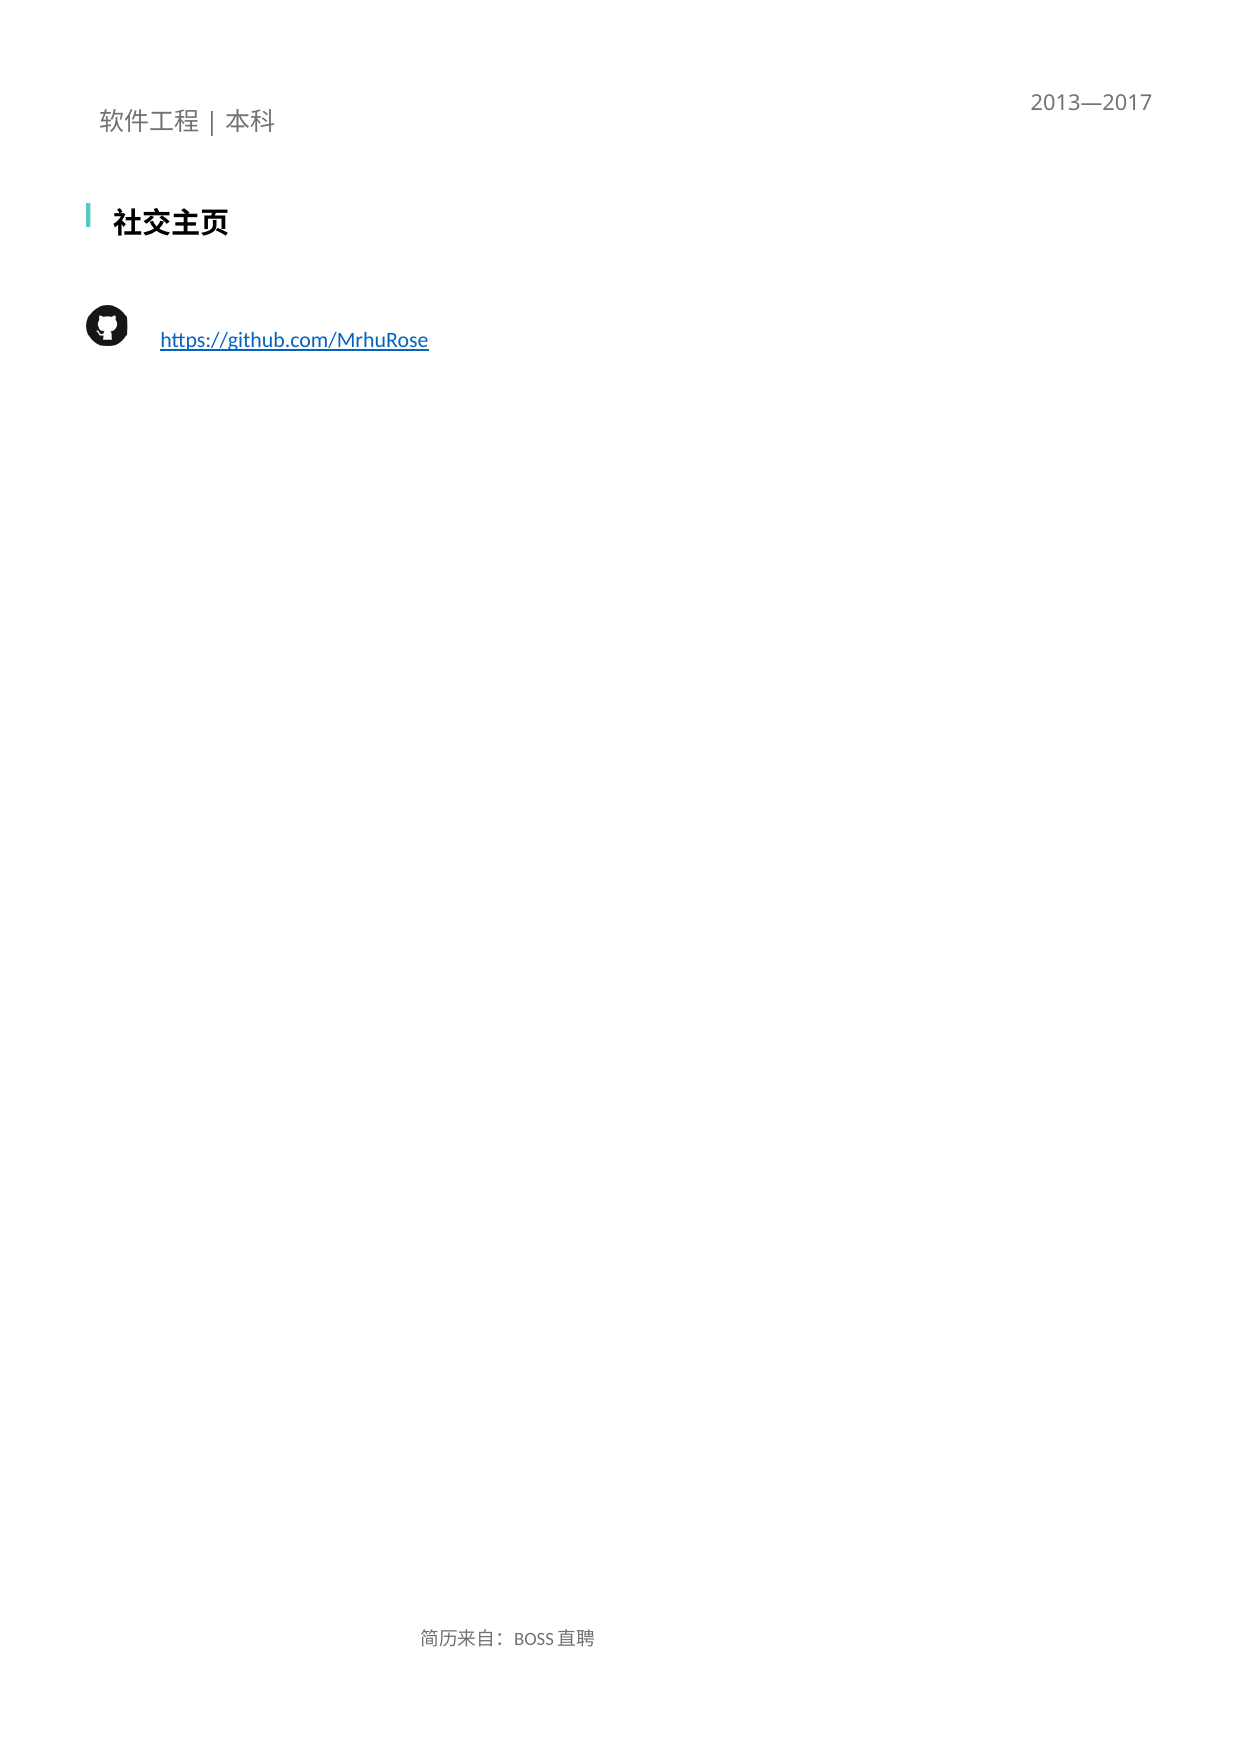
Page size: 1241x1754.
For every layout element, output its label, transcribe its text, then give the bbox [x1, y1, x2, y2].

table_header [75, 187, 102, 255]
picture [86, 305, 128, 346]
table_header [75, 289, 149, 391]
table_header 社交主页 [102, 187, 1163, 255]
table_header https://github.com/MrhuRose [149, 289, 1163, 391]
table_cell 软件工程 | 本科 [75, 85, 857, 153]
picture [86, 203, 91, 227]
table_cell 2013—2017 [858, 85, 1163, 153]
